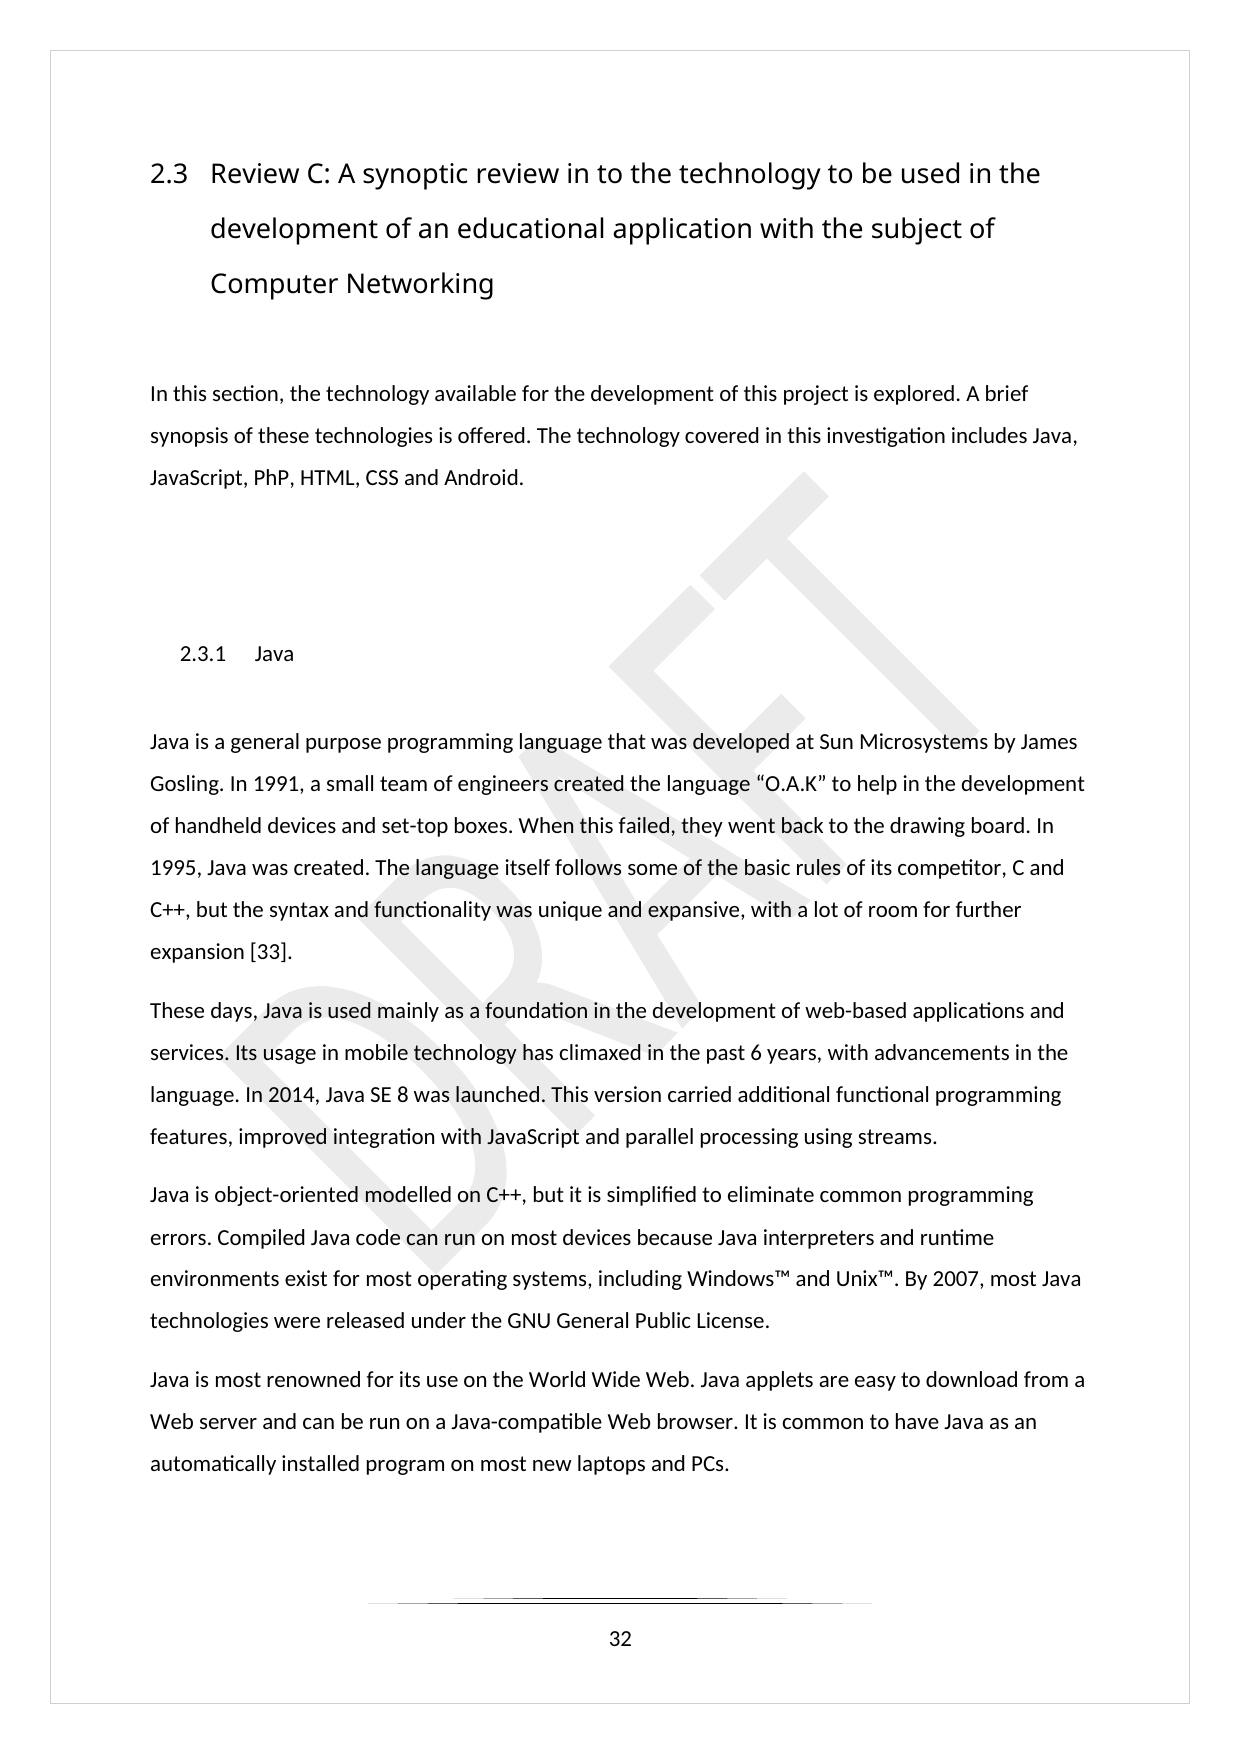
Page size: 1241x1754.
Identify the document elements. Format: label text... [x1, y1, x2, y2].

text Java is object-oriented modelled on C++, but it is simplified to eliminate common programming errors. Compiled Java code can run on most devices because Java interpreters and runtime environments exist for most operating systems, including Windows™ and Unix™. By 2007, most Java technologies were released under the GNU General Public License. [150, 1181, 1090, 1334]
text Java is most renowned for its use on the World Wide Web. Java applets are easy to download from a Web server and can be run on a Java-compatible Web browser. It is common to have Java as an automatically installed program on most new laptops and PCs. [150, 1365, 1090, 1477]
text In this section, the technology available for the development of this project is explored. A brief synopsis of these technologies is offered. The technology covered in this investigation includes Java, JavaScript, PhP, HTML, CSS and Android. [150, 379, 1090, 491]
subtitle Review C: A synoptic review in to the technology to be used in the development of an educational application with the subject of Computer Networking [150, 154, 1090, 302]
subtitle Java [179, 639, 1090, 667]
text These days, Java is used mainly as a foundation in the development of web-based applications and services. Its usage in mobile technology has climaxed in the past 6 years, with advancements in the language. In 2014, Java SE 8 was launched. This version carried additional functional programming features, improved integration with JavaScript and parallel processing using streams. [150, 996, 1090, 1150]
text Java is a general purpose programming language that was developed at Sun Microsystems by James Gosling. In 1991, a small team of engineers created the language “O.A.K” to help in the development of handheld devices and set-top boxes. When this failed, they went back to the drawing board. In 1995, Java was created. The language itself follows some of the basic rules of its competitor, C and C++, but the syntax and functionality was unique and expansive, with a lot of room for further expansion [33]. [150, 727, 1090, 965]
